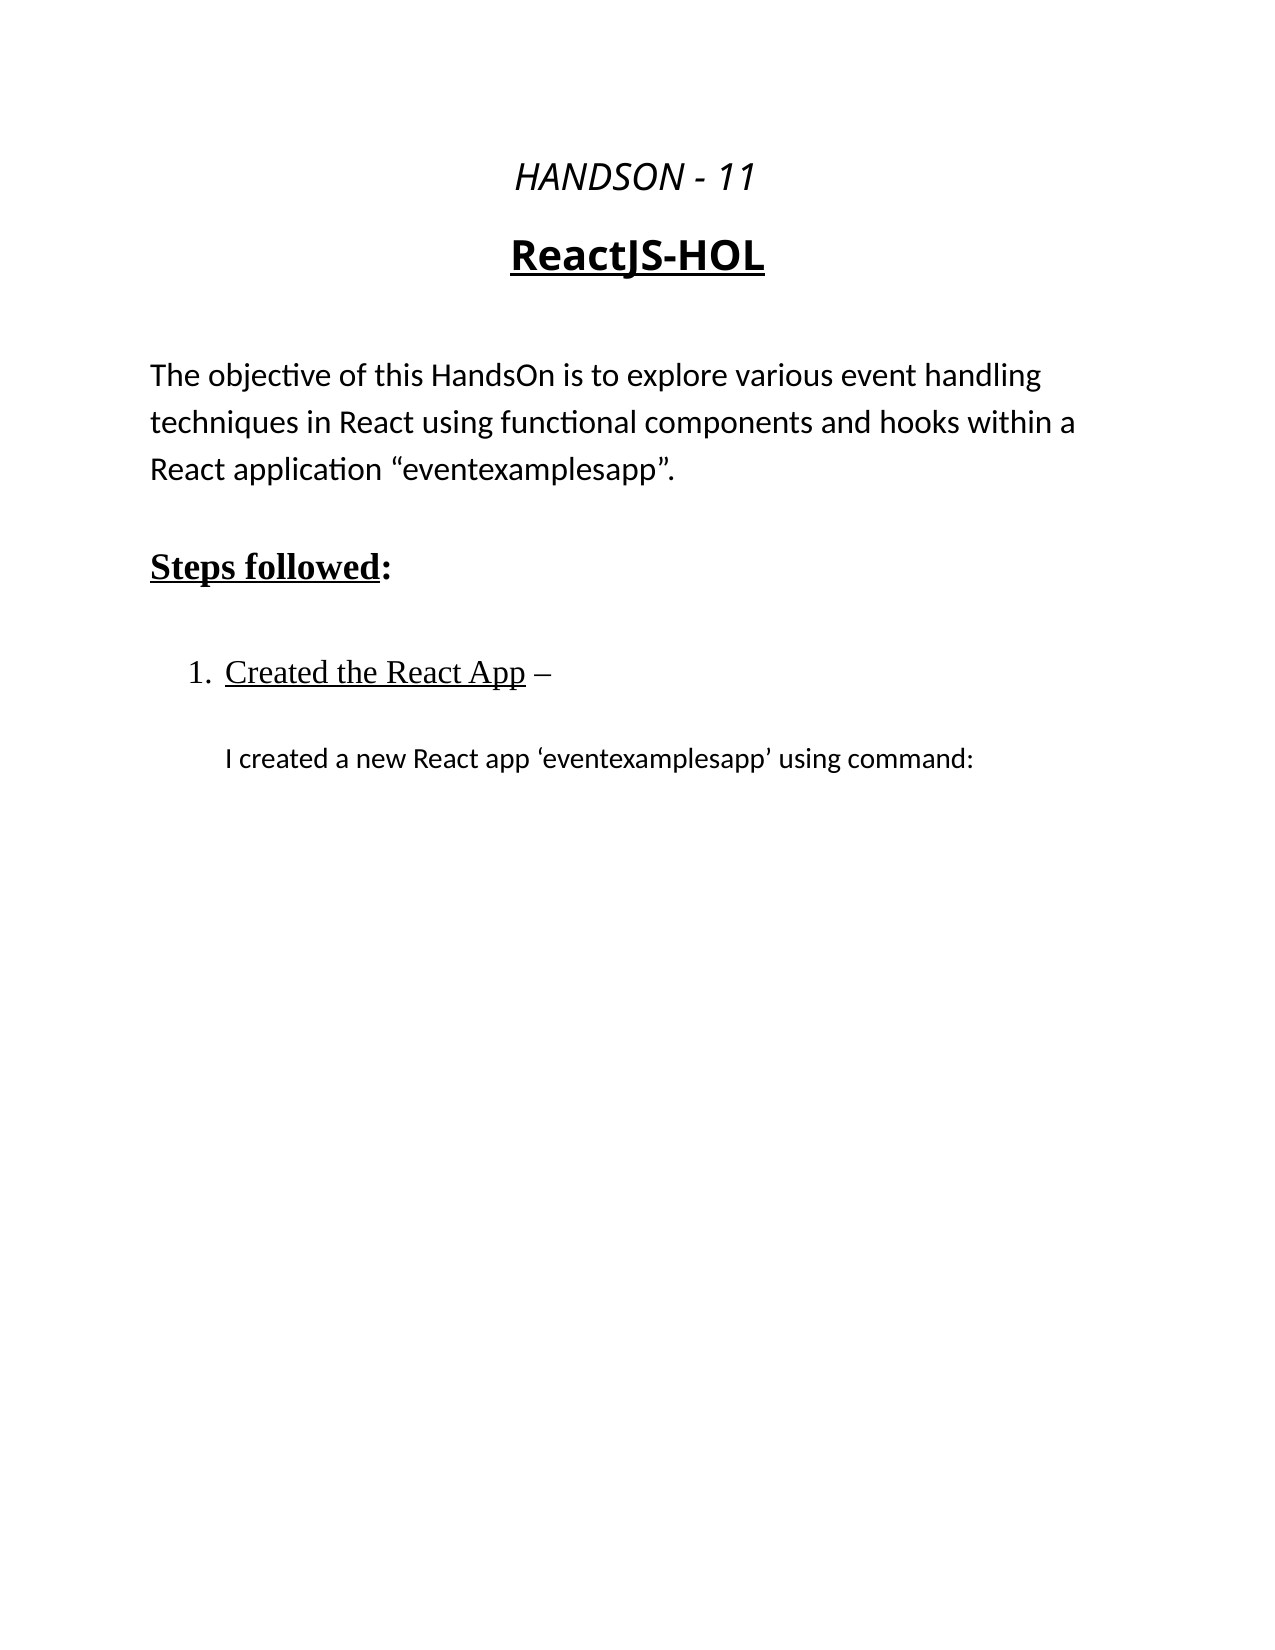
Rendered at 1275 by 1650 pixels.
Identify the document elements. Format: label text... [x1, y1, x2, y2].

text HANDSON - 11 [150, 150, 1125, 201]
list I created a new React app ‘eventexamplesapp’ using command: [225, 740, 1125, 776]
list Created the React App – [187, 652, 1125, 690]
text Steps followed: [150, 544, 1125, 587]
text ReactJS-HOL [150, 225, 1125, 282]
text The objective of this HandsOn is to explore various event handling techniques in React using functional components and hooks within a React application “eventexamplesapp”. [150, 354, 1125, 488]
